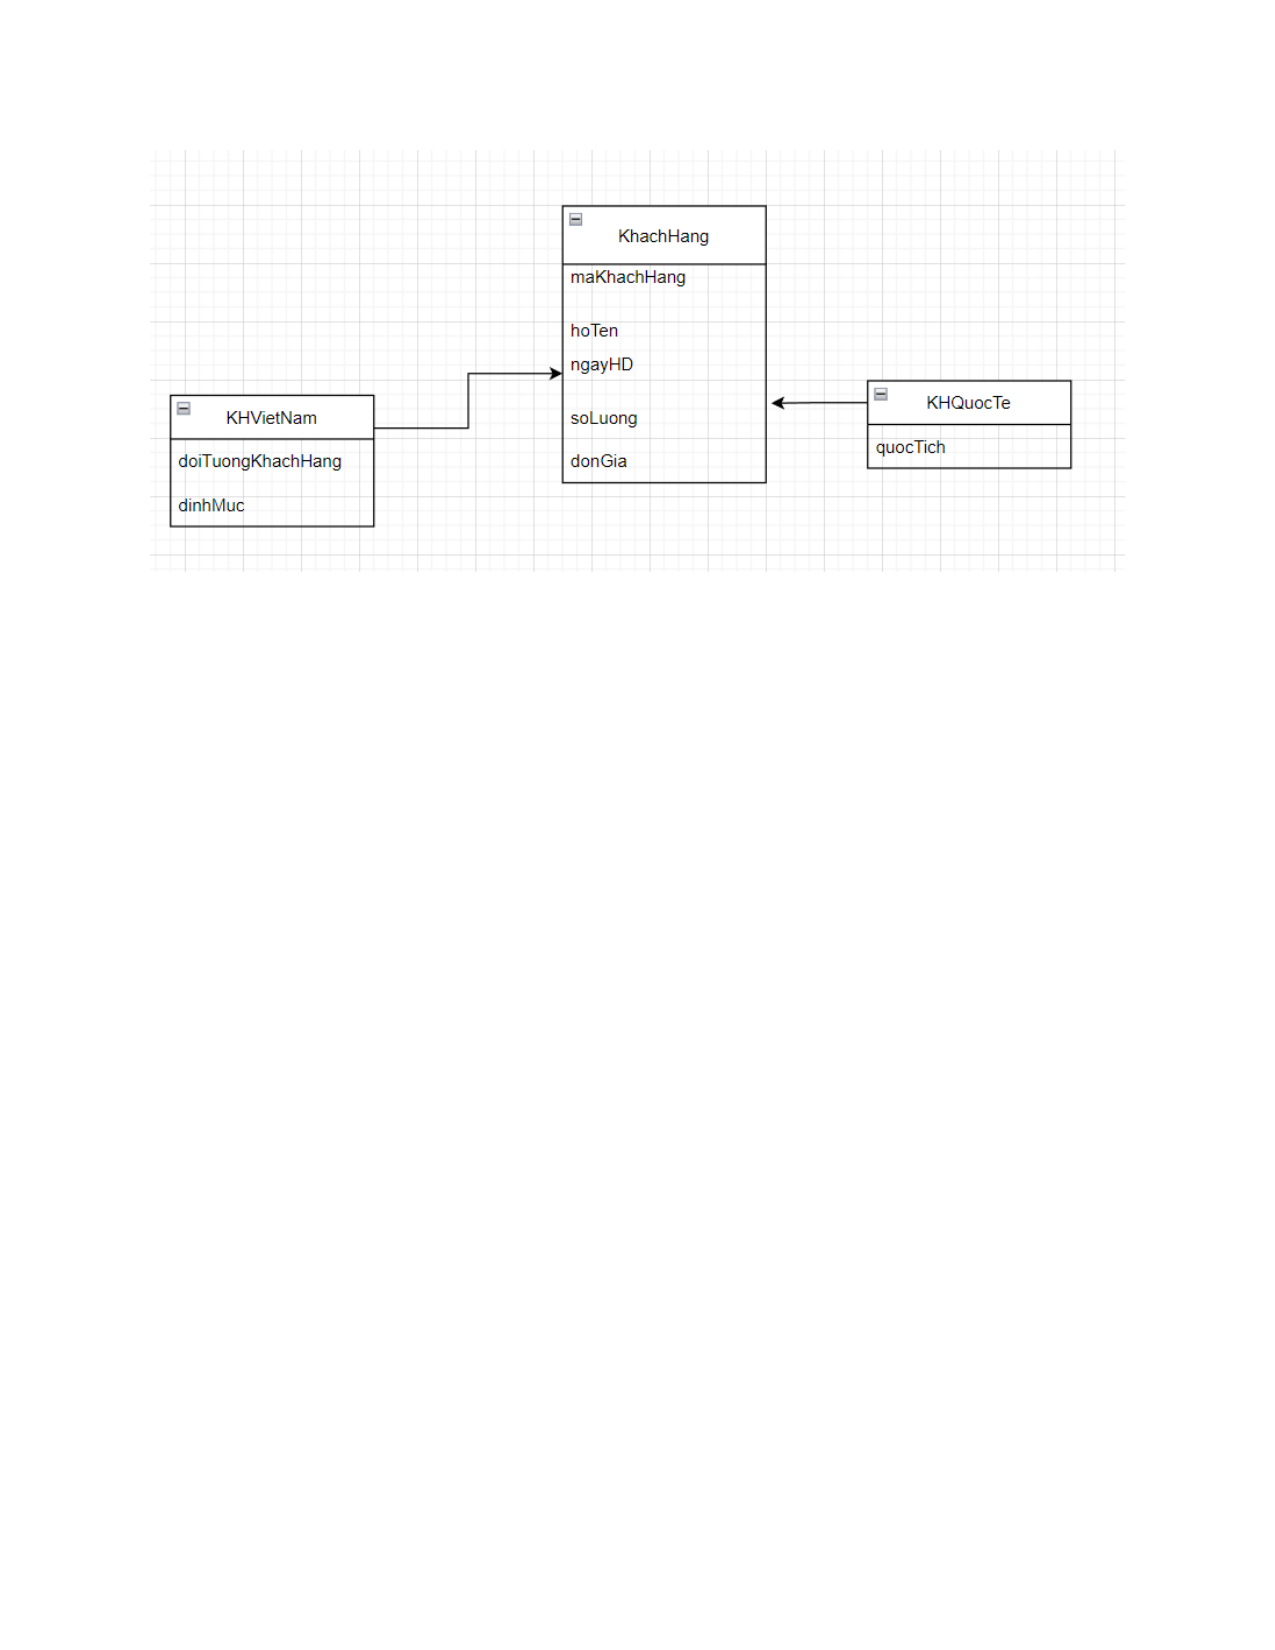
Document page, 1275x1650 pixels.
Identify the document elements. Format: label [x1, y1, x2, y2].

picture [150, 150, 1125, 572]
